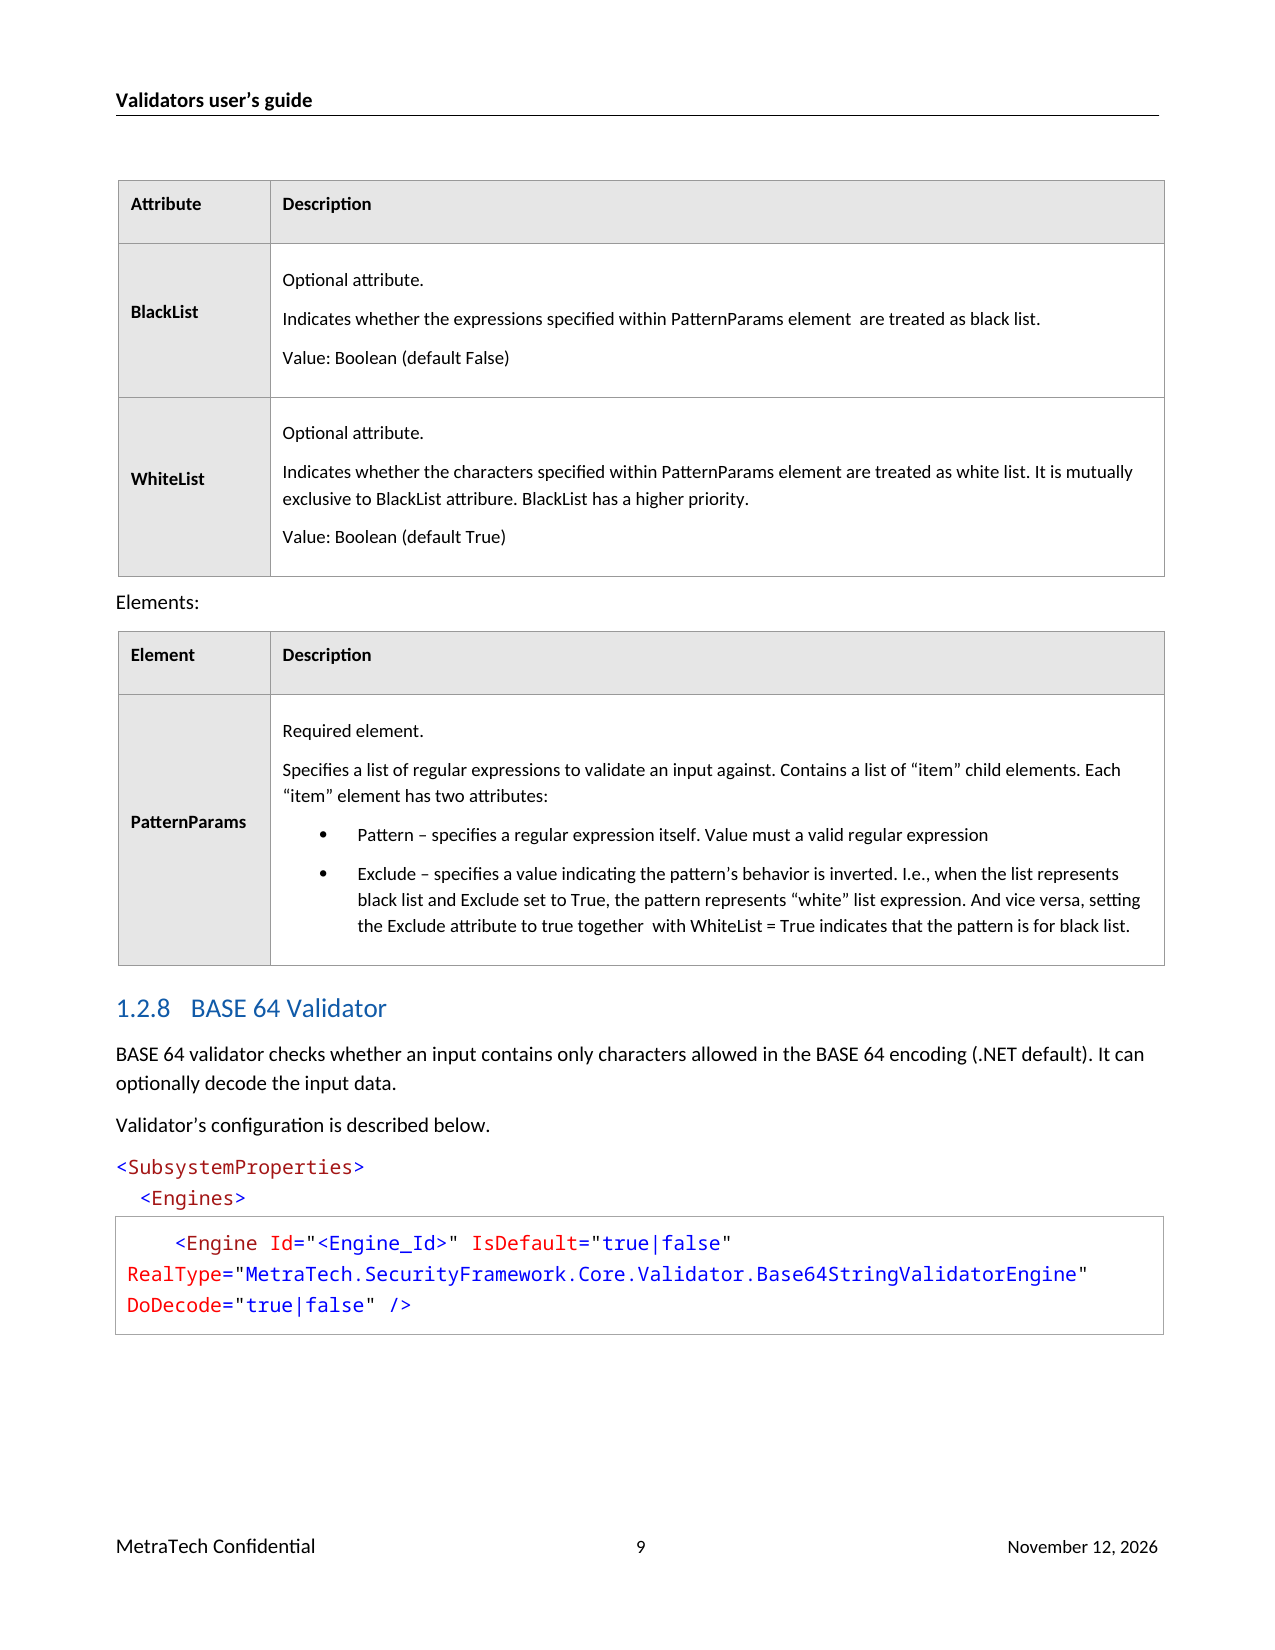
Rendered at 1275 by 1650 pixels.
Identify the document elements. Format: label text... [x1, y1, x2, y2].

text Validator’s configuration is described below. [116, 1112, 1159, 1137]
table_header Description [271, 181, 1164, 243]
text BASE 64 validator checks whether an input contains only characters allowed in the BASE 64 encoding (.NET default). It can optionally decode the input data. [116, 1041, 1159, 1096]
text <SubsystemProperties> [116, 1154, 1159, 1181]
table_header <Engine Id="<Engine_Id>" IsDefault="true|false" RealType="MetraTech.SecurityFramework.Core.Validator.Base64StringValidatorEngine" DoDecode="true|false" /> [116, 1217, 1163, 1334]
table_header Description [271, 632, 1164, 694]
text Elements: [116, 589, 1159, 614]
table_cell Optional attribute. Indicates whether the expressions specified within PatternParams element are treated as black list. Value: Boolean (default False) [271, 244, 1164, 396]
table_cell BlackList [119, 244, 270, 396]
table_cell PatternParams [119, 695, 270, 965]
table_cell WhiteList [119, 398, 270, 576]
table_cell Required element. Specifies a list of regular expressions to validate an input against. Contains a list of “item” child elements. Each “item” element has two attributes: Pattern – specifies a regular expression itself. Value must a valid regular expression Exclude – specifies a value indicating the pattern’s behavior is inverted. I.e., when the list represents black list and Exclude set to True, the pattern represents “white” list expression. And vice versa, setting the Exclude attribute to true together with WhiteList = True indicates that the pattern is for black list. [271, 695, 1164, 965]
text <Engines> [116, 1184, 1159, 1212]
table_header Attribute [119, 181, 270, 243]
subtitle BASE 64 Validator [108, 991, 1159, 1024]
table_header Element [119, 632, 270, 694]
table_cell Optional attribute. Indicates whether the characters specified within PatternParams element are treated as white list. It is mutually exclusive to BlackList attribure. BlackList has a higher priority. Value: Boolean (default True) [271, 398, 1164, 576]
